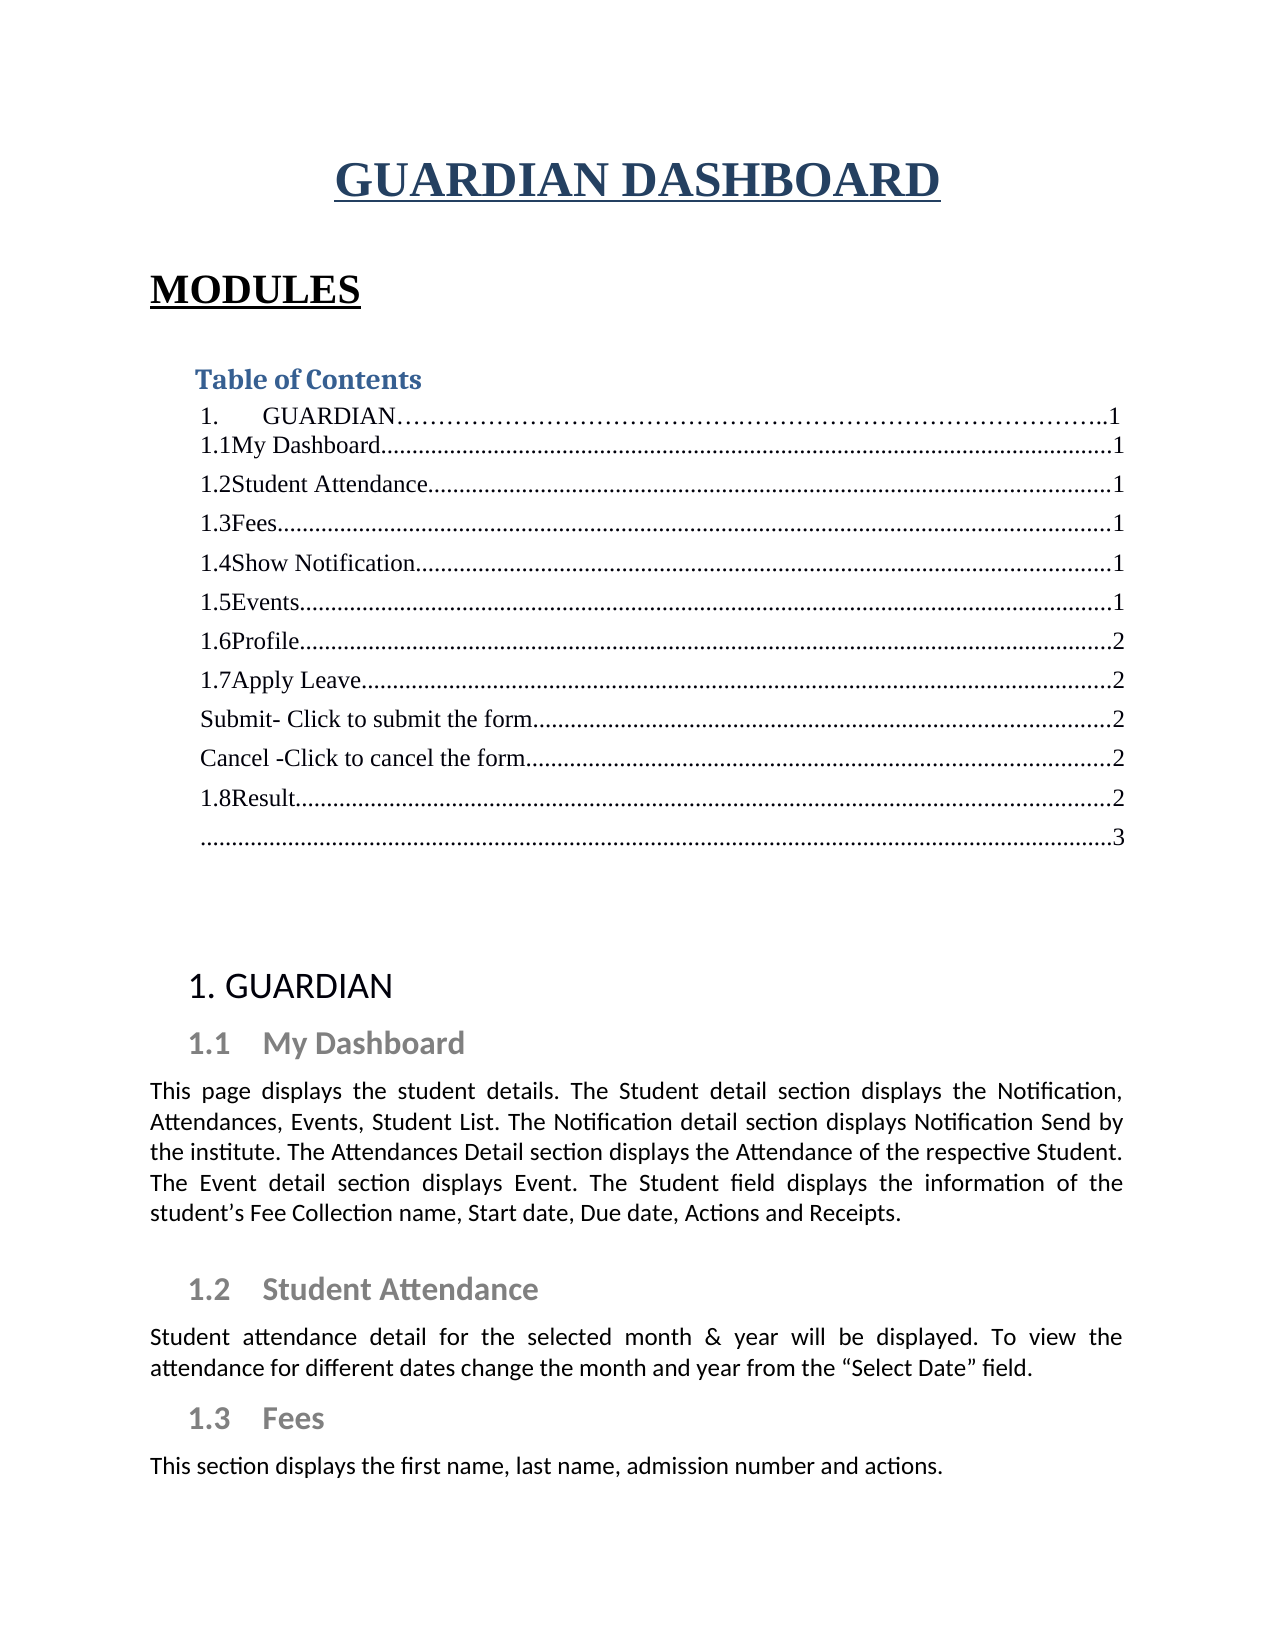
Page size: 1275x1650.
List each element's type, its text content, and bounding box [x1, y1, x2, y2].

text Submit- Click to submit the form. 2 [200, 704, 1125, 733]
text Student attendance detail for the selected month & year will be displayed. To view the attendance for different dates change the month and year from the “Select Date” field. [150, 1321, 1125, 1382]
text 1.6Profile 2 [200, 626, 1125, 655]
text This page displays the student details. The Student detail section displays the Notification, Attendances, Events, Student List. The Notification detail section displays Notification Send by the institute. The Attendances Detail section displays the Attendance of the respective Student. The Event detail section displays Event. The Student field displays the information of the student’s Fee Collection name, Start date, Due date, Actions and Receipts. [150, 1075, 1125, 1228]
text 1.2Student Attendance 1 [200, 469, 1125, 498]
list GUARDIAN…………………………………………………………………………..1 [200, 401, 1125, 430]
text 1.1My Dashboard 1 [200, 430, 1125, 459]
text Cancel -Click to cancel the form. 2 [200, 743, 1125, 772]
text 1.3Fees 1 [200, 508, 1125, 537]
subtitle Fees [187, 1397, 1125, 1437]
text 1.7Apply Leave 2 [200, 665, 1125, 694]
text GUARDIAN DASHBOARD [150, 150, 1125, 207]
text This section displays the first name, last name, admission number and actions. [150, 1450, 1125, 1481]
subtitle Table of Contents [150, 363, 1125, 396]
text 3 [200, 822, 1125, 851]
subtitle Student Attendance [187, 1268, 1125, 1309]
text 1.8Result 2 [200, 783, 1125, 811]
text 1.5Events 1 [200, 587, 1125, 616]
text 1.4Show Notification 1 [200, 548, 1125, 576]
subtitle My Dashboard [187, 1022, 1125, 1063]
list GUARDIAN [187, 962, 1125, 1007]
text MODULES [150, 265, 1125, 313]
